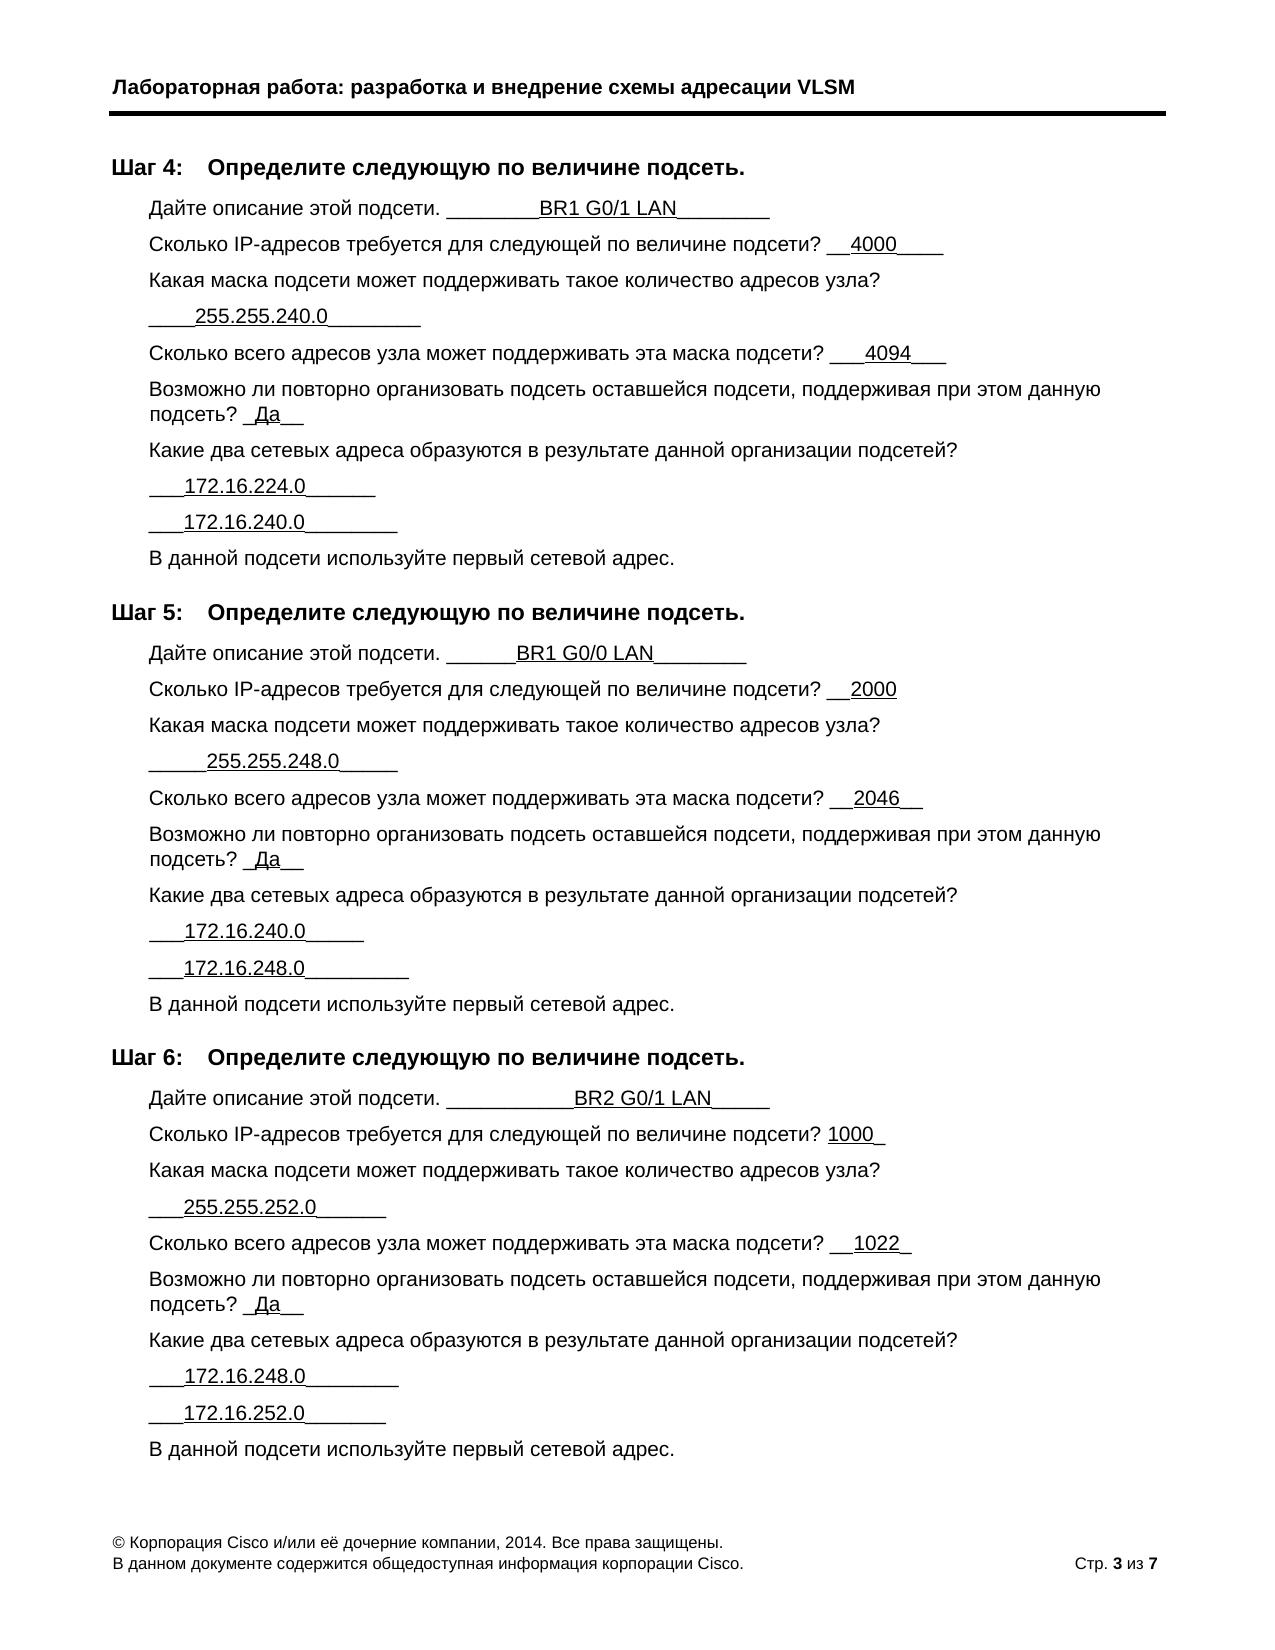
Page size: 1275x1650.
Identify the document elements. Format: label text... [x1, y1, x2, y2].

text ___172.16.248.0_________ [148, 955, 1162, 979]
text Возможно ли повторно организовать подсеть оставшейся подсети, поддерживая при этом данную подсеть? _Да__ [148, 377, 1162, 425]
text Дайте описание этой подсети. ___________BR2 G0/1 LAN_____ [148, 1086, 1162, 1109]
text Какие два сетевых адреса образуются в результате данной организации подсетей? ___172.16.240.0_____ [148, 883, 1162, 943]
text Возможно ли повторно организовать подсеть оставшейся подсети, поддерживая при этом данную подсеть? _Да__ [148, 822, 1162, 870]
text Сколько IP-адресов требуется для следующей по величине подсети? 1000_ [148, 1122, 970, 1146]
text Сколько IP-адресов требуется для следующей по величине подсети? __2000 [148, 677, 970, 701]
text Сколько IP-адресов требуется для следующей по величине подсети? __4000____ [148, 232, 970, 256]
text Какие два сетевых адреса образуются в результате данной организации подсетей? ___172.16.224.0______ [148, 438, 1162, 498]
text Какая маска подсети может поддерживать такое количество адресов узла? [148, 268, 970, 292]
text _____255.255.248.0_____ [148, 749, 1162, 773]
text В данной подсети используйте первый сетевой адрес. [148, 1437, 1162, 1461]
text Какая маска подсети может поддерживать такое количество адресов узла? [148, 1158, 970, 1182]
text ___255.255.252.0______ [148, 1194, 1162, 1218]
text Шаг 5: Определите следующую по величине подсеть. [111, 599, 1162, 625]
text Шаг 6: Определите следующую по величине подсеть. [111, 1044, 1162, 1071]
text ____255.255.240.0________ [148, 304, 1162, 328]
text Сколько всего адресов узла может поддерживать эта маска подсети? ___4094___ [148, 341, 1162, 364]
text Возможно ли повторно организовать подсеть оставшейся подсети, поддерживая при этом данную подсеть? _Да__ [148, 1267, 1162, 1316]
text В данной подсети используйте первый сетевой адрес. [148, 546, 1162, 570]
text Сколько всего адресов узла может поддерживать эта маска подсети? __1022_ [148, 1231, 1162, 1255]
text Дайте описание этой подсети. ________BR1 G0/1 LAN________ [148, 196, 1162, 219]
text Шаг 4: Определите следующую по величине подсеть. [111, 154, 1162, 180]
text Сколько всего адресов узла может поддерживать эта маска подсети? __2046__ [148, 786, 1162, 809]
text ___172.16.240.0________ [148, 510, 1162, 534]
text ___172.16.252.0_______ [148, 1401, 1162, 1424]
text Какие два сетевых адреса образуются в результате данной организации подсетей? ___172.16.248.0________ [148, 1328, 1162, 1388]
text Дайте описание этой подсети. ______BR1 G0/0 LAN________ [148, 640, 1162, 664]
text В данной подсети используйте первый сетевой адрес. [148, 992, 1162, 1016]
text Какая маска подсети может поддерживать такое количество адресов узла? [148, 713, 970, 737]
